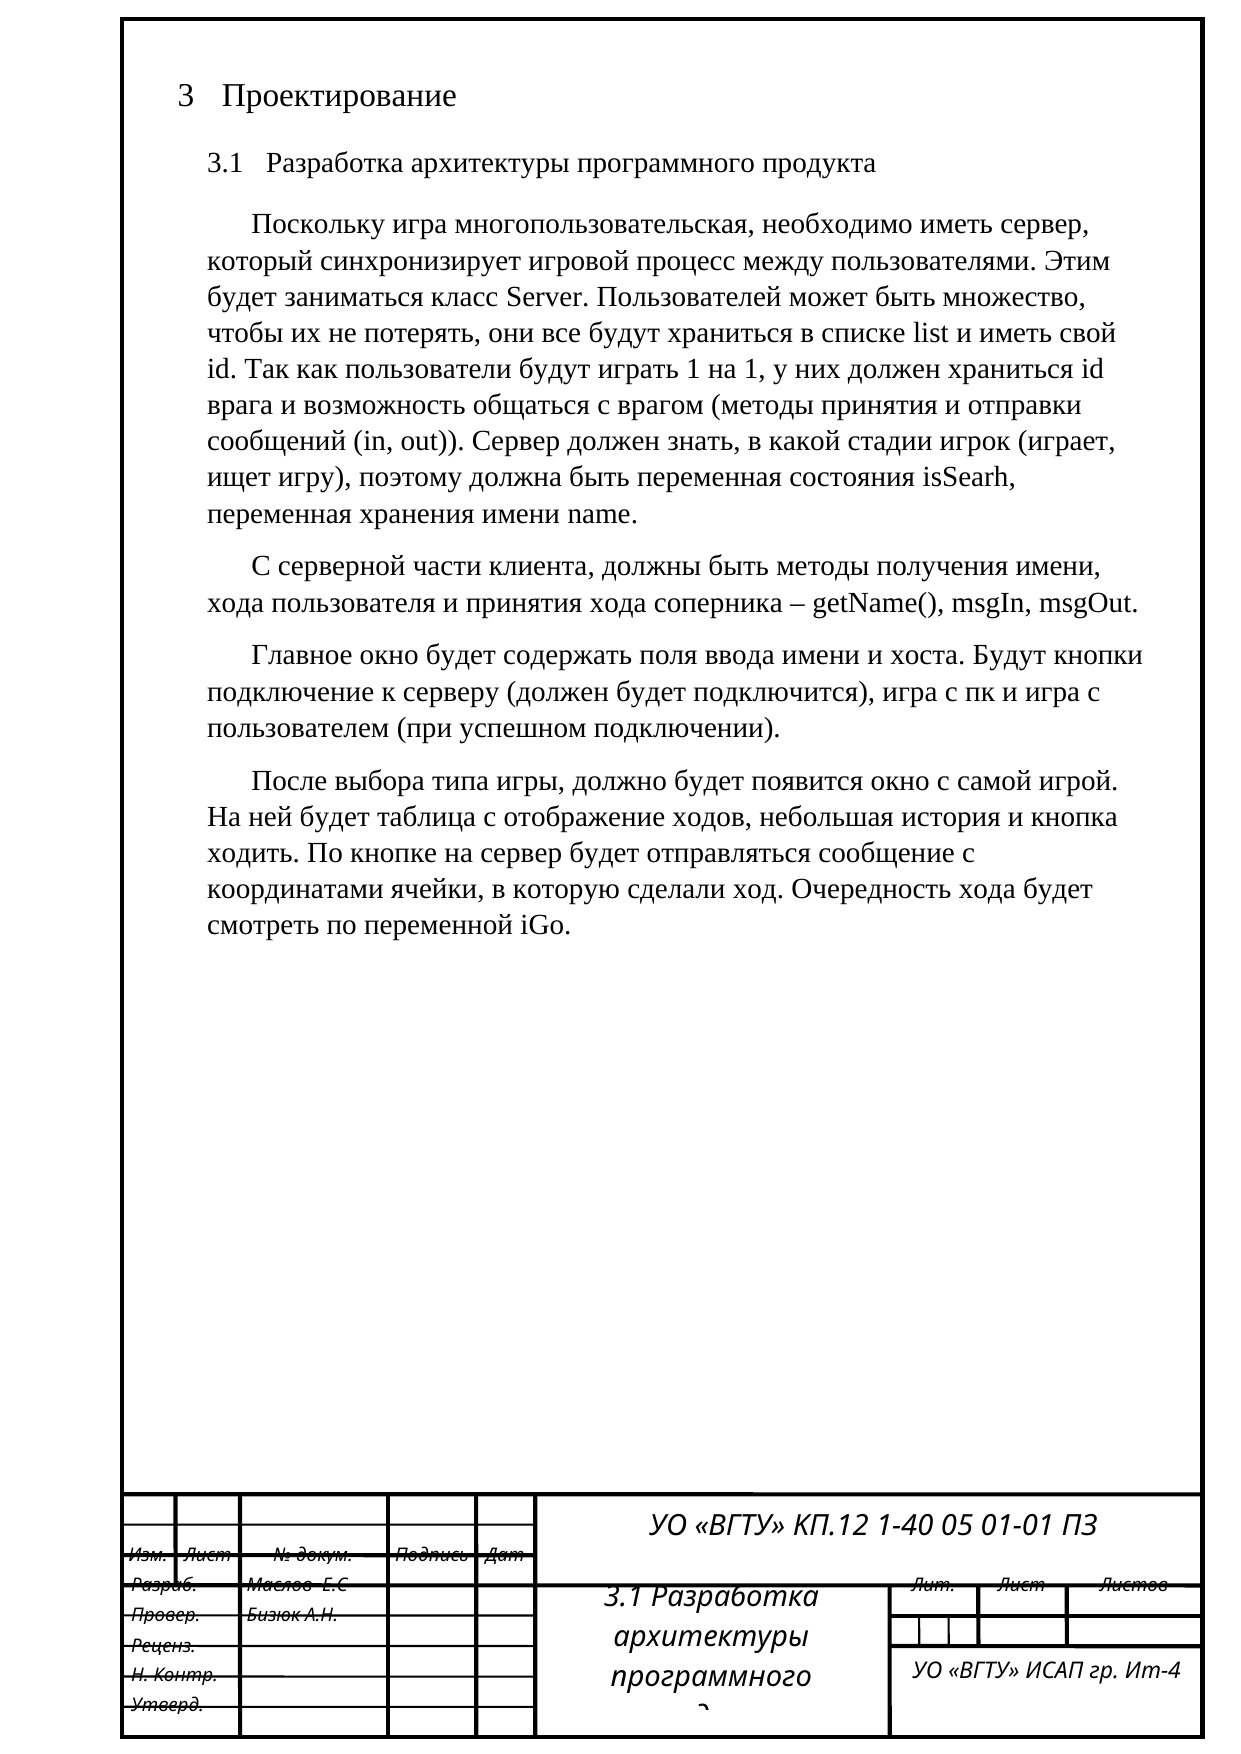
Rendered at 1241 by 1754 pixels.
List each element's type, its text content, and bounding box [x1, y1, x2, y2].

subtitle Разработка архитектуры программного продукта [207, 145, 1152, 179]
subtitle Проектирование [177, 75, 1152, 113]
text Главное окно будет содержать поля ввода имени и хоста. Будут кнопки подключение к серверу (должен будет подключится), игра с пк и игра с пользователем (при успешном подключении). [207, 637, 1152, 743]
text После выбора типа игры, должно будет появится окно с самой игрой. На ней будет таблица с отображение ходов, небольшая история и кнопка ходить. По кнопке на сервер будет отправляться сообщение с координатами ячейки, в которую сделали ход. Очередность хода будет смотреть по переменной iGo. [207, 763, 1152, 941]
text С серверной части клиента, должны быть методы получения имени, хода пользователя и принятия хода соперника – getName(), msgIn, msgOut. [207, 548, 1152, 618]
text Поскольку игра многопользовательская, необходимо иметь сервер, который синхронизирует игровой процесс между пользователями. Этим будет заниматься класс Server. Пользователей может быть множество, чтобы их не потерять, они все будут храниться в списке list и иметь свой id. Так как пользователи будут играть 1 на 1, у них должен храниться id врага и возможность общаться с врагом (методы принятия и отправки сообщений (in, out)). Сервер должен знать, в какой стадии игрок (играет, ищет игру), поэтому должна быть переменная состояния isSearh, переменная хранения имени name. [207, 207, 1152, 529]
